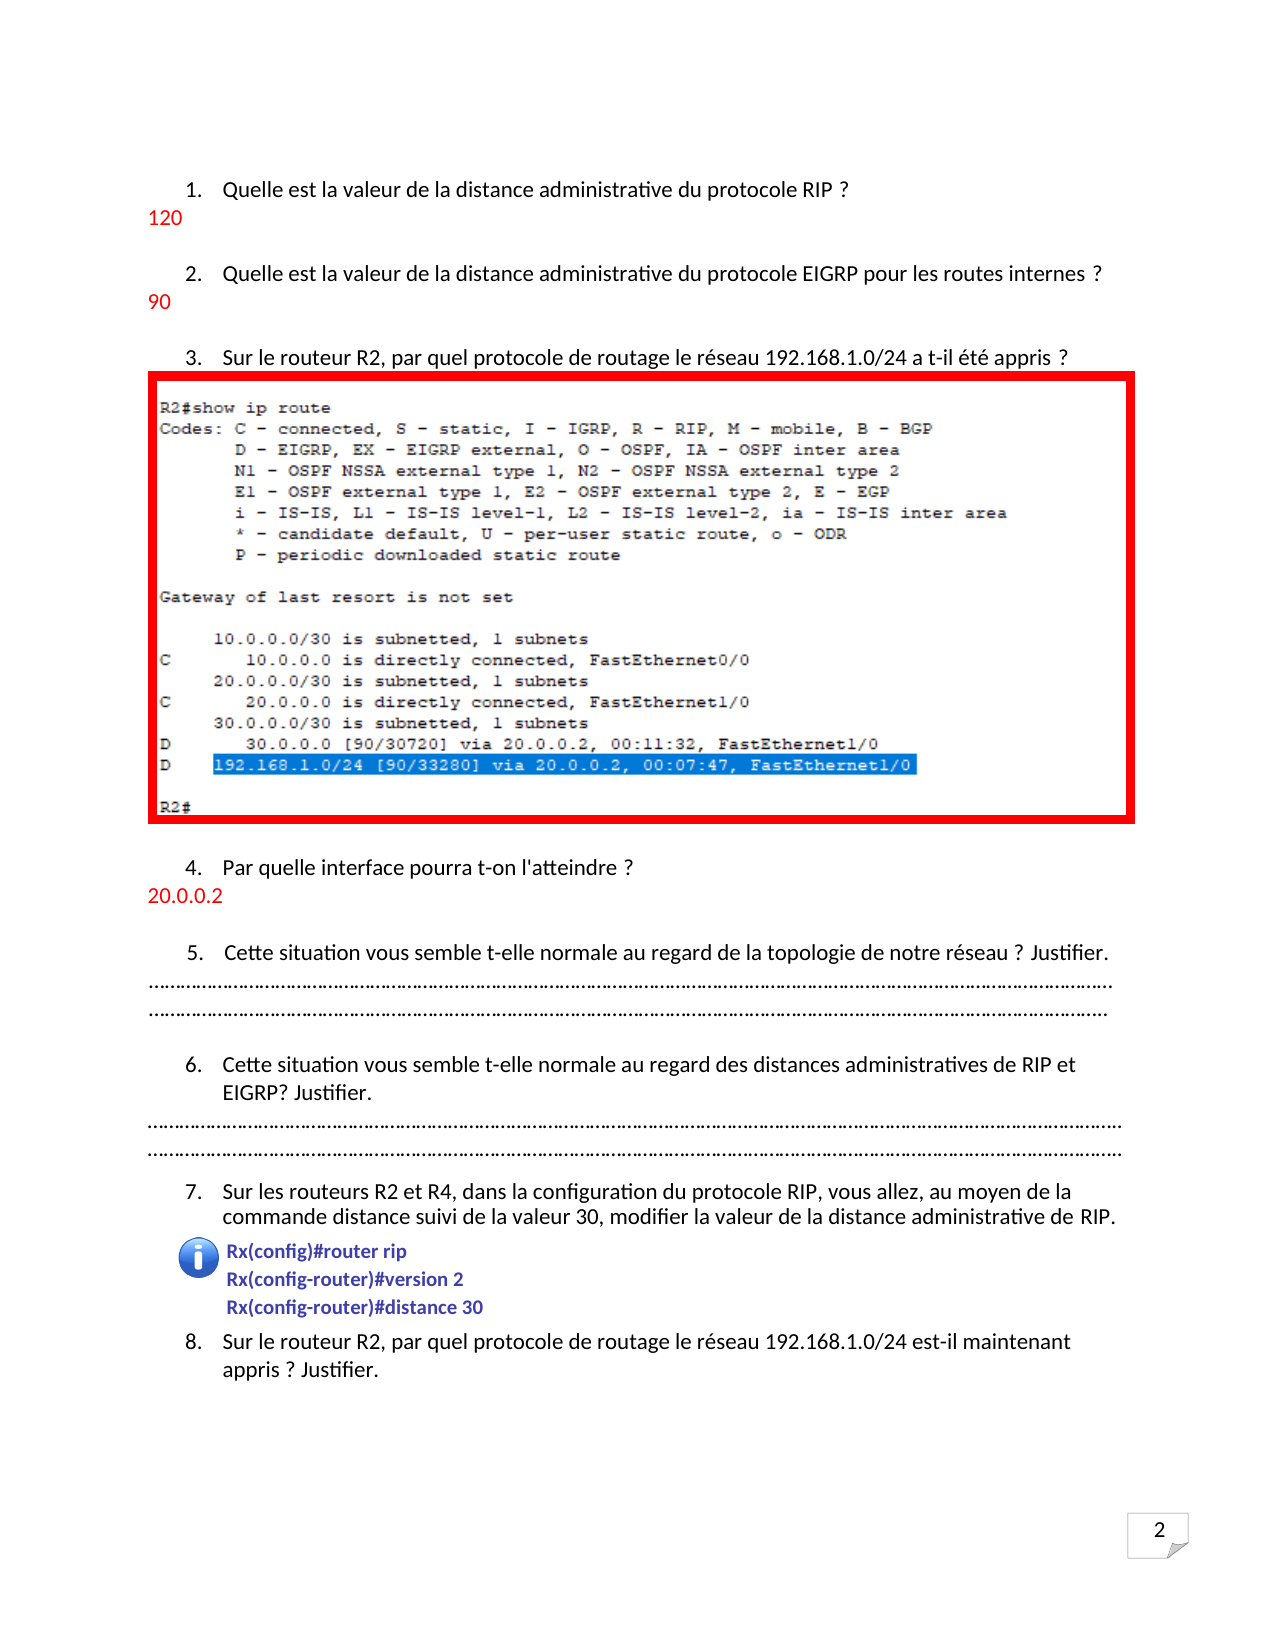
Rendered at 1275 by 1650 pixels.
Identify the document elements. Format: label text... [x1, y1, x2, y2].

text ………………………………………………………………………………………………………………………………………………………………….. [147, 1106, 1242, 1134]
list Sur le routeur R2, par quel protocole de routage le réseau 192.168.1.0/24 a t-il été appris ? [185, 343, 1242, 371]
list Par quelle interface pourra t-on l'atteindre ? [185, 853, 1242, 881]
text 90 [147, 287, 1242, 315]
list Sur le routeur R2, par quel protocole de routage le réseau 192.168.1.0/24 est-il maintenant appris ? Justifier. [185, 1327, 1132, 1383]
list Cette situation vous semble t-elle normale au regard des distances administratives de RIP et EIGRP? Justifier. [185, 1050, 1128, 1106]
list Quelle est la valeur de la distance administrative du protocole RIP ? [185, 175, 1242, 203]
text 120 [147, 203, 1242, 231]
picture [178, 1237, 219, 1278]
list Cette situation vous semble t-elle normale au regard de la topologie de notre réseau ? Justifier. [48, 938, 1109, 966]
list Sur les routeurs R2 et R4, dans la configuration du protocole RIP, vous allez, au moyen de la commande distance suivi de la valeur 30, modifier la valeur de la distance administrative de RIP. [185, 1179, 1128, 1230]
text 20.0.0.2 [147, 881, 1242, 909]
picture [1168, 1544, 1189, 1559]
text Rx(config-router)#distance 30 [226, 1294, 1242, 1320]
picture [1169, 1545, 1183, 1555]
text ……………………………………………………………………………………………………………………………………………………………….. [48, 994, 1109, 1022]
picture [157, 381, 1126, 815]
text Rx(config)#router rip Rx(config-router)#version 2 [226, 1238, 464, 1292]
list Quelle est la valeur de la distance administrative du protocole EIGRP pour les routes internes ? [185, 259, 1242, 287]
text ………………………………………………………………………………………………………………………………………………………………….. [147, 1134, 1242, 1162]
picture [1167, 1542, 1172, 1555]
text ………………………………………………………………………………………………………………………………………………………………… [48, 966, 1113, 994]
